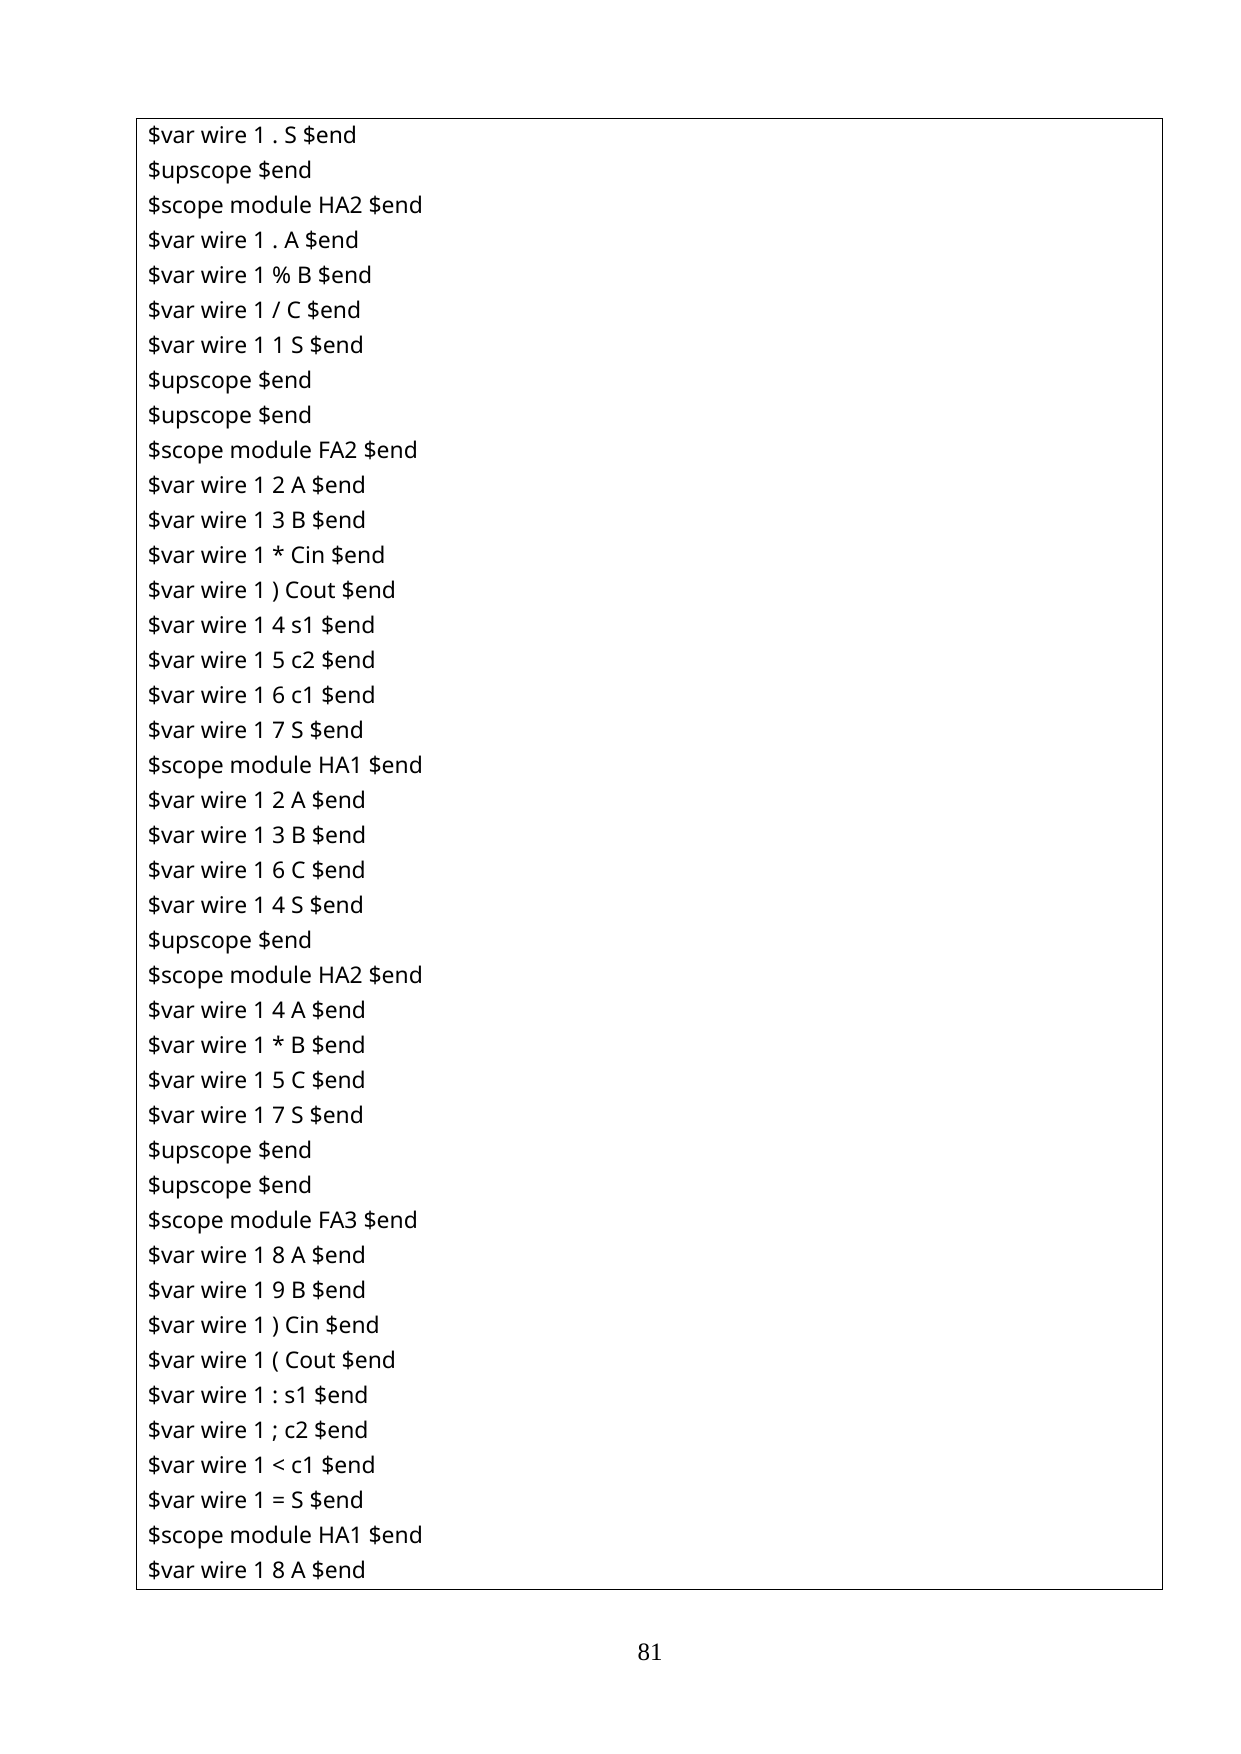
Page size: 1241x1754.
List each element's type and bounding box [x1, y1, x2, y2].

table_header [137, 119, 1162, 1588]
